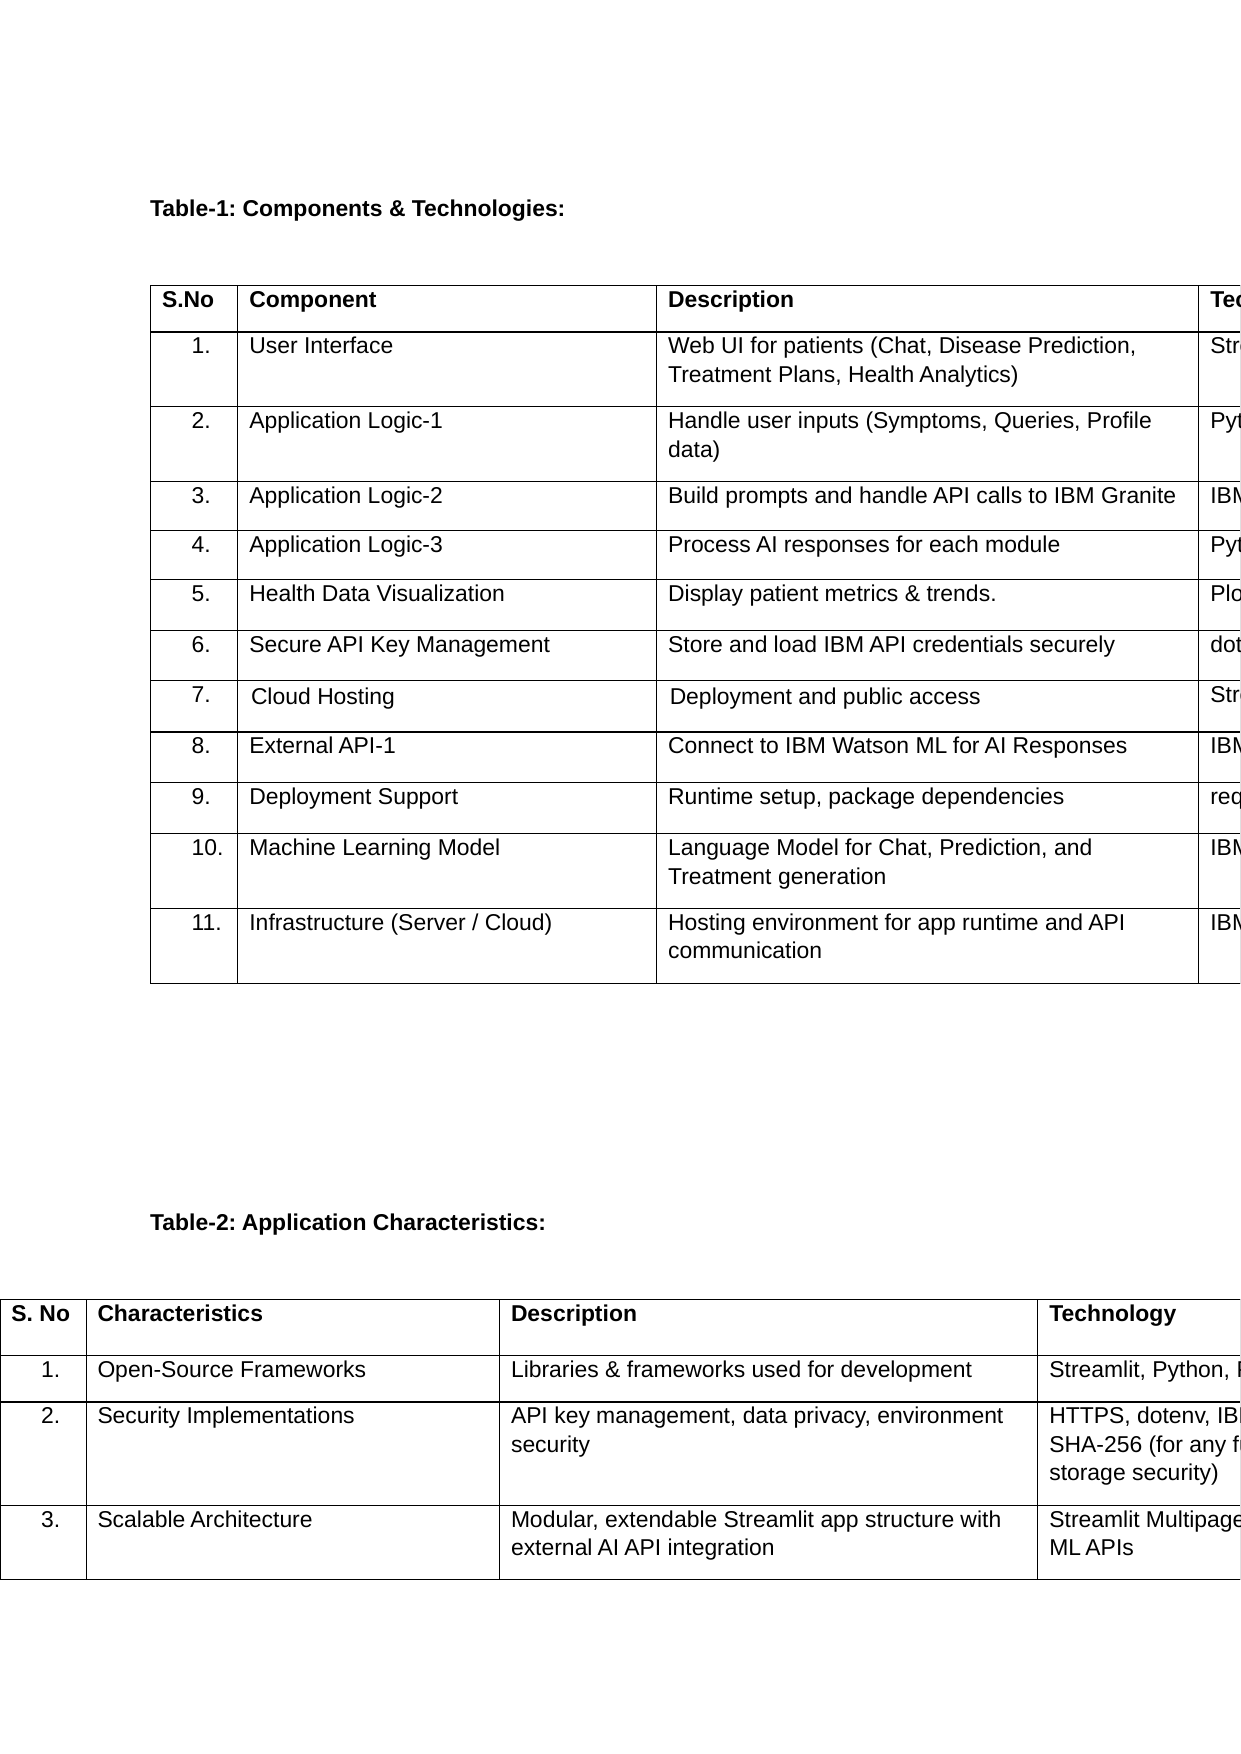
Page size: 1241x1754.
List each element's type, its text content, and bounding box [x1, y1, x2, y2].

table_cell HTTPS, dotenv, IBM Watson API Keys, SHA-256 (for any future user data storage security) [1038, 1403, 1240, 1504]
table_cell Infrastructure (Server / Cloud) [238, 909, 656, 982]
table_cell Python (Streamlit app.py) [1199, 407, 1240, 481]
table_cell [151, 333, 237, 406]
table_cell Hosting environment for app runtime and API communication [657, 909, 1198, 982]
table_header Technology [1038, 1300, 1240, 1355]
table_cell Web UI for patients (Chat, Disease Prediction, Treatment Plans, Health Analytics) [657, 333, 1198, 406]
table_cell Application Logic-3 [238, 531, 656, 578]
table_cell Plotly + Streamlit UI Widgets. [1199, 580, 1240, 629]
table_cell [151, 834, 237, 908]
table_cell [151, 783, 237, 833]
table_cell Libraries & frameworks used for development [500, 1356, 1037, 1401]
table_header Characteristics [87, 1300, 499, 1355]
table_cell [151, 909, 237, 982]
table_cell Streamlit Cloud [1199, 681, 1240, 731]
table_cell Language Model for Chat, Prediction, and Treatment generation [657, 834, 1198, 908]
table_cell Streamlit, Custom CSS, Plotly [1199, 333, 1240, 406]
table_cell Modular, extendable Streamlit app structure with external AI API integration [500, 1506, 1037, 1579]
table_cell IBM Watson Machine Learning API [1199, 733, 1240, 782]
table_cell Streamlit Multipage App, IBM Watson ML APIs [1038, 1506, 1240, 1579]
table_cell [151, 733, 237, 782]
table_header Technology [1199, 286, 1240, 331]
table_cell Connect to IBM Watson ML for AI Responses [657, 733, 1198, 782]
table_cell IBM Cloud / Streamlit Cloud. [1199, 909, 1240, 982]
table_cell [238, 681, 656, 731]
table_cell [1, 1506, 86, 1579]
table_cell [151, 482, 237, 529]
table_cell Health Data Visualization [238, 580, 656, 629]
text Table-1: Components & Technologies: [150, 195, 1090, 221]
table_cell [151, 531, 237, 578]
table_cell Open-Source Frameworks [87, 1356, 499, 1401]
table_cell Application Logic-1 [238, 407, 656, 481]
table_cell [657, 681, 1198, 731]
table_header Component [238, 286, 656, 331]
table_cell [1, 1403, 86, 1504]
table_cell dotenv + Streamlit Secrets [1199, 631, 1240, 680]
table_cell [151, 580, 237, 629]
table_header S. No [1, 1300, 86, 1355]
table_cell Secure API Key Management [238, 631, 656, 680]
table_cell [151, 407, 237, 481]
table_cell API key management, data privacy, environment security [500, 1403, 1037, 1504]
table_cell IBM Watson ML API (Granite LLM) [1199, 482, 1240, 529]
table_cell Application Logic-2 [238, 482, 656, 529]
table_cell IBM Granite LLM via Watson ML [1199, 834, 1240, 908]
table_cell Scalable Architecture [87, 1506, 499, 1579]
table_cell Runtime setup, package dependencies [657, 783, 1198, 833]
text Table-2: Application Characteristics: [150, 1209, 1090, 1235]
table_cell [151, 631, 237, 680]
table_cell Machine Learning Model [238, 834, 656, 908]
table_cell Security Implementations [87, 1403, 499, 1504]
table_cell [1, 1356, 86, 1401]
table_cell Process AI responses for each module [657, 531, 1198, 578]
table_cell External API-1 [238, 733, 656, 782]
table_header S.No [151, 286, 237, 331]
table_header Description [500, 1300, 1037, 1355]
table_cell requirements.txt, Streamlit CLI [1199, 783, 1240, 833]
table_cell Build prompts and handle API calls to IBM Granite [657, 482, 1198, 529]
table_cell Streamlit, Python, Plotly, dotenv [1038, 1356, 1240, 1401]
table_cell Deployment Support [238, 783, 656, 833]
table_cell [151, 681, 237, 731]
table_cell Display patient metrics & trends. [657, 580, 1198, 629]
table_cell User Interface [238, 333, 656, 406]
table_cell Python Backend Logic [1199, 531, 1240, 578]
table_cell Handle user inputs (Symptoms, Queries, Profile data) [657, 407, 1198, 481]
table_header Description [657, 286, 1198, 331]
table_cell Store and load IBM API credentials securely [657, 631, 1198, 680]
